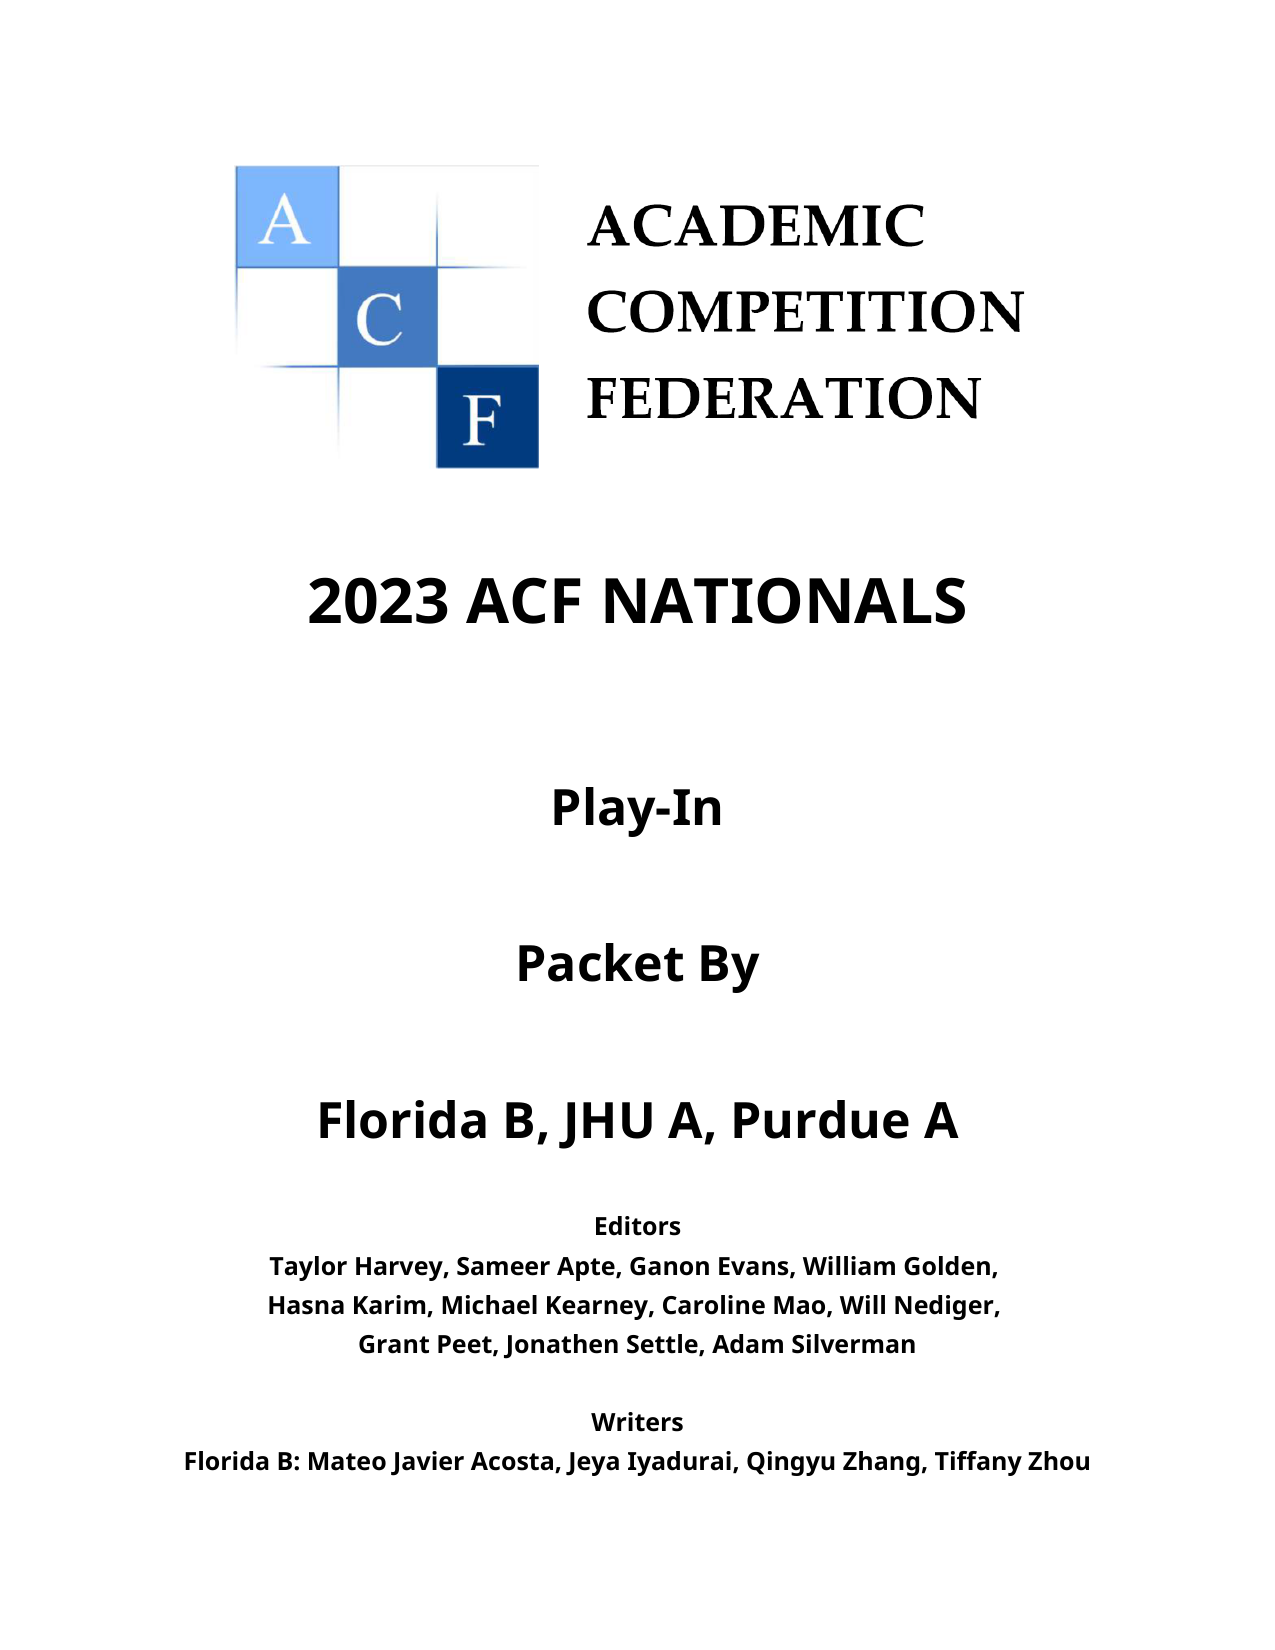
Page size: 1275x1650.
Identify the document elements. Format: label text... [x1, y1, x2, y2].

text Packet By [150, 928, 1125, 996]
text 2023 ACF NATIONALS [150, 556, 1125, 641]
text Florida B, JHU A, Purdue A [150, 1085, 1125, 1153]
text Taylor Harvey, Sameer Apte, Ganon Evans, William Golden, Hasna Karim, Michael Kearney, Caroline Mao, Will Nediger, Grant Peet, Jonathen Settle, Adam Silverman [150, 1248, 1125, 1361]
text Writers [150, 1405, 1125, 1439]
text Play-In [150, 772, 1125, 840]
picture [212, 150, 1063, 525]
text Editors [150, 1209, 1125, 1243]
text Florida B: Mateo Javier Acosta, Jeya Iyadurai, Qingyu Zhang, Tiffany Zhou [150, 1444, 1125, 1478]
